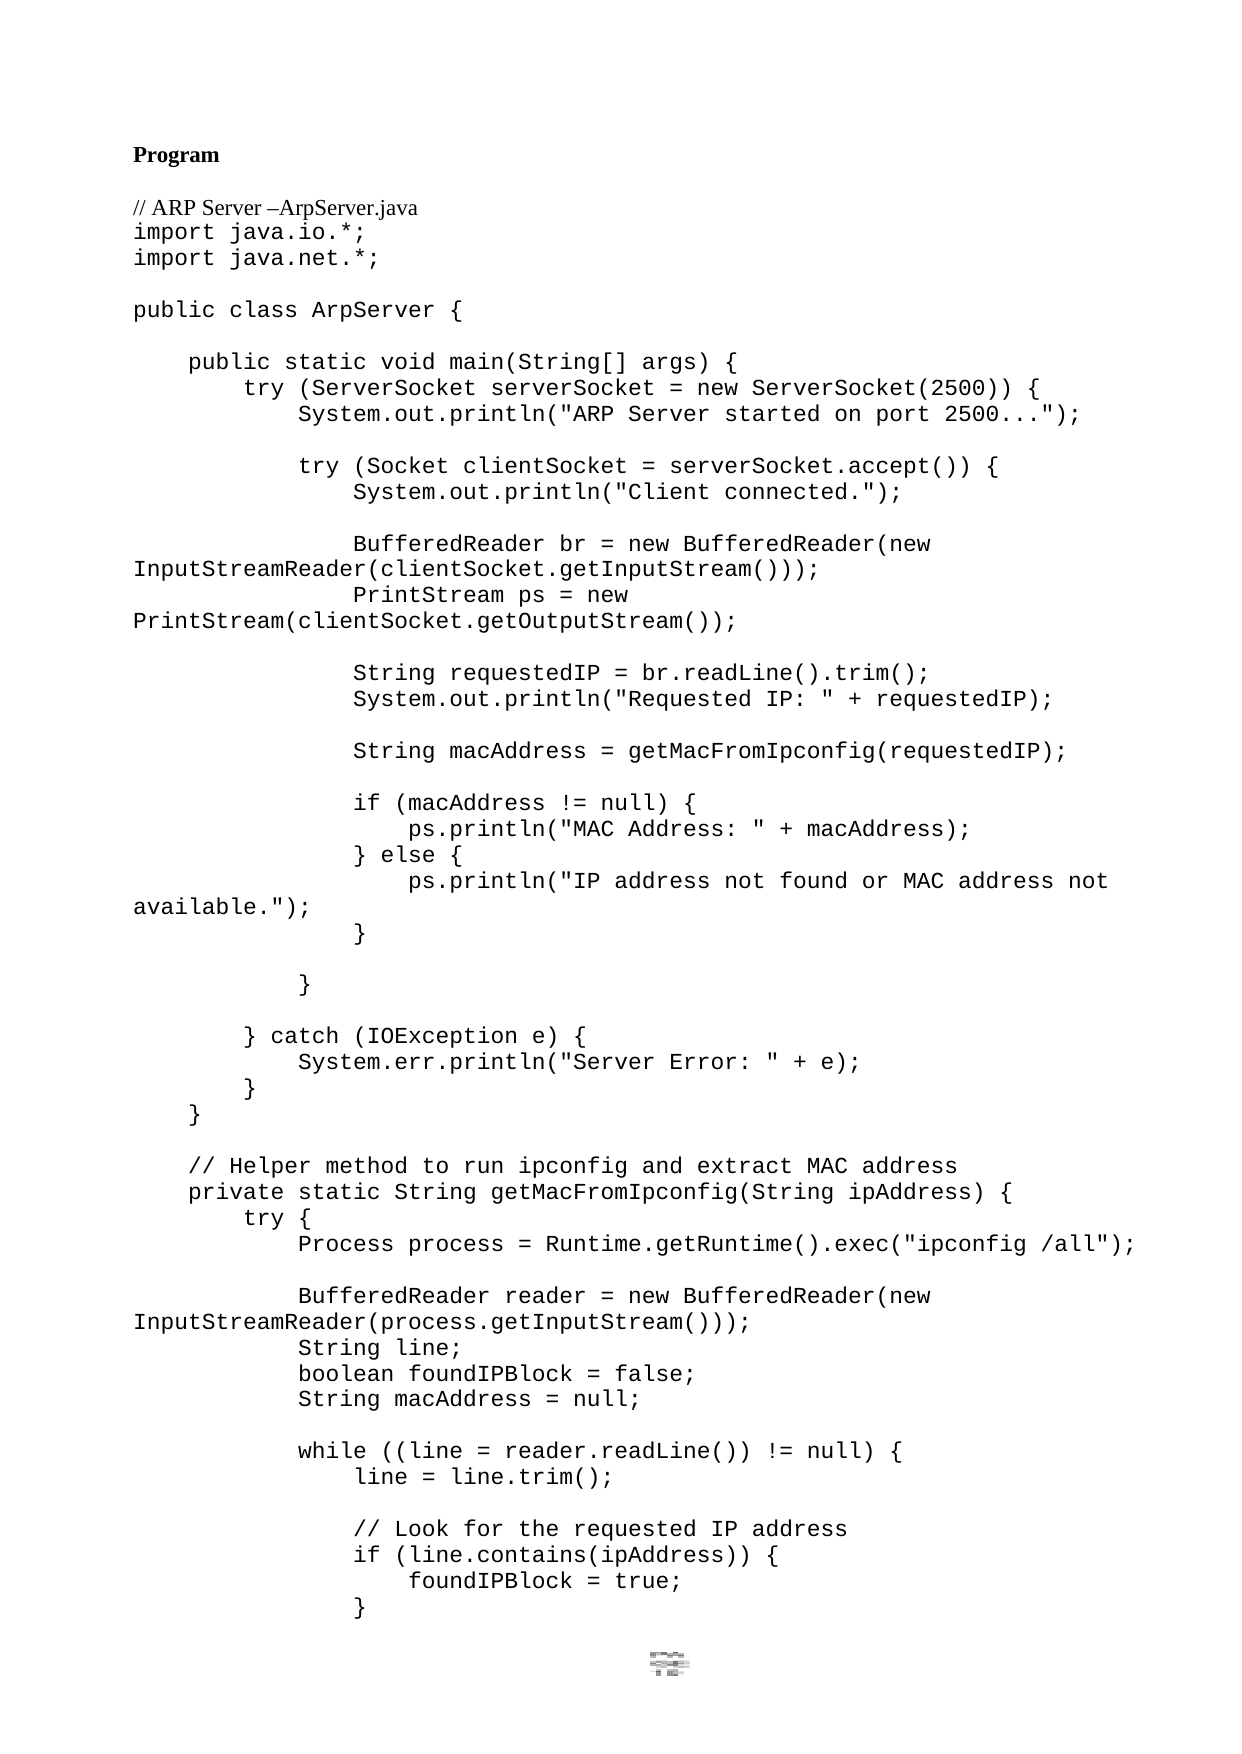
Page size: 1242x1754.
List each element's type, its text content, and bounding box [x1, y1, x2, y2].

text System.out.println("ARP Server started on port 2500..."); [133, 402, 1183, 428]
text try { [133, 1206, 1183, 1232]
text if (macAddress != null) { [133, 791, 1183, 817]
text System.out.println("Client connected."); [133, 480, 1183, 506]
text import java.net.*; [133, 247, 1183, 272]
text try (Socket clientSocket = serverSocket.accept()) { [133, 454, 1183, 480]
text String macAddress = null; [133, 1388, 1183, 1414]
text boolean foundIPBlock = false; [133, 1362, 1183, 1388]
text // Look for the requested IP address [133, 1517, 1183, 1543]
text BufferedReader br = new BufferedReader(new InputStreamReader(clientSocket.getInputStream())); [133, 532, 1183, 584]
text public class ArpServer { [133, 298, 1183, 324]
text PrintStream ps = new PrintStream(clientSocket.getOutputStream()); [133, 584, 1183, 636]
picture [645, 1641, 690, 1676]
text System.out.println("Requested IP: " + requestedIP); [133, 687, 1183, 713]
text String macAddress = getMacFromIpconfig(requestedIP); [133, 739, 1183, 765]
text } [133, 1102, 1183, 1128]
text foundIPBlock = true; [133, 1569, 1183, 1595]
text String requestedIP = br.readLine().trim(); [133, 662, 1183, 687]
text // ARP Server –ArpServer.java [133, 194, 1183, 221]
text // Helper method to run ipconfig and extract MAC address [133, 1154, 1183, 1180]
text } else { [133, 843, 1183, 869]
text Program [133, 142, 1183, 168]
text try (ServerSocket serverSocket = new ServerSocket(2500)) { [133, 376, 1183, 402]
text BufferedReader reader = new BufferedReader(new InputStreamReader(process.getInputStream())); [133, 1284, 1183, 1336]
text } catch (IOException e) { [133, 1025, 1183, 1051]
text if (line.contains(ipAddress)) { [133, 1543, 1183, 1569]
text ps.println("MAC Address: " + macAddress); [133, 817, 1183, 843]
text Process process = Runtime.getRuntime().exec("ipconfig /all"); [133, 1232, 1183, 1258]
text import java.io.*; [133, 221, 1183, 247]
text String line; [133, 1336, 1183, 1362]
text } [133, 1077, 1183, 1102]
text } [133, 973, 1183, 999]
text private static String getMacFromIpconfig(String ipAddress) { [133, 1180, 1183, 1206]
text public static void main(String[] args) { [133, 350, 1183, 376]
text } [133, 921, 1183, 947]
text } [133, 1595, 1183, 1621]
text System.err.println("Server Error: " + e); [133, 1051, 1183, 1077]
text while ((line = reader.readLine()) != null) { [133, 1440, 1183, 1466]
text line = line.trim(); [133, 1466, 1183, 1492]
text ps.println("IP address not found or MAC address not available."); [133, 869, 1183, 921]
